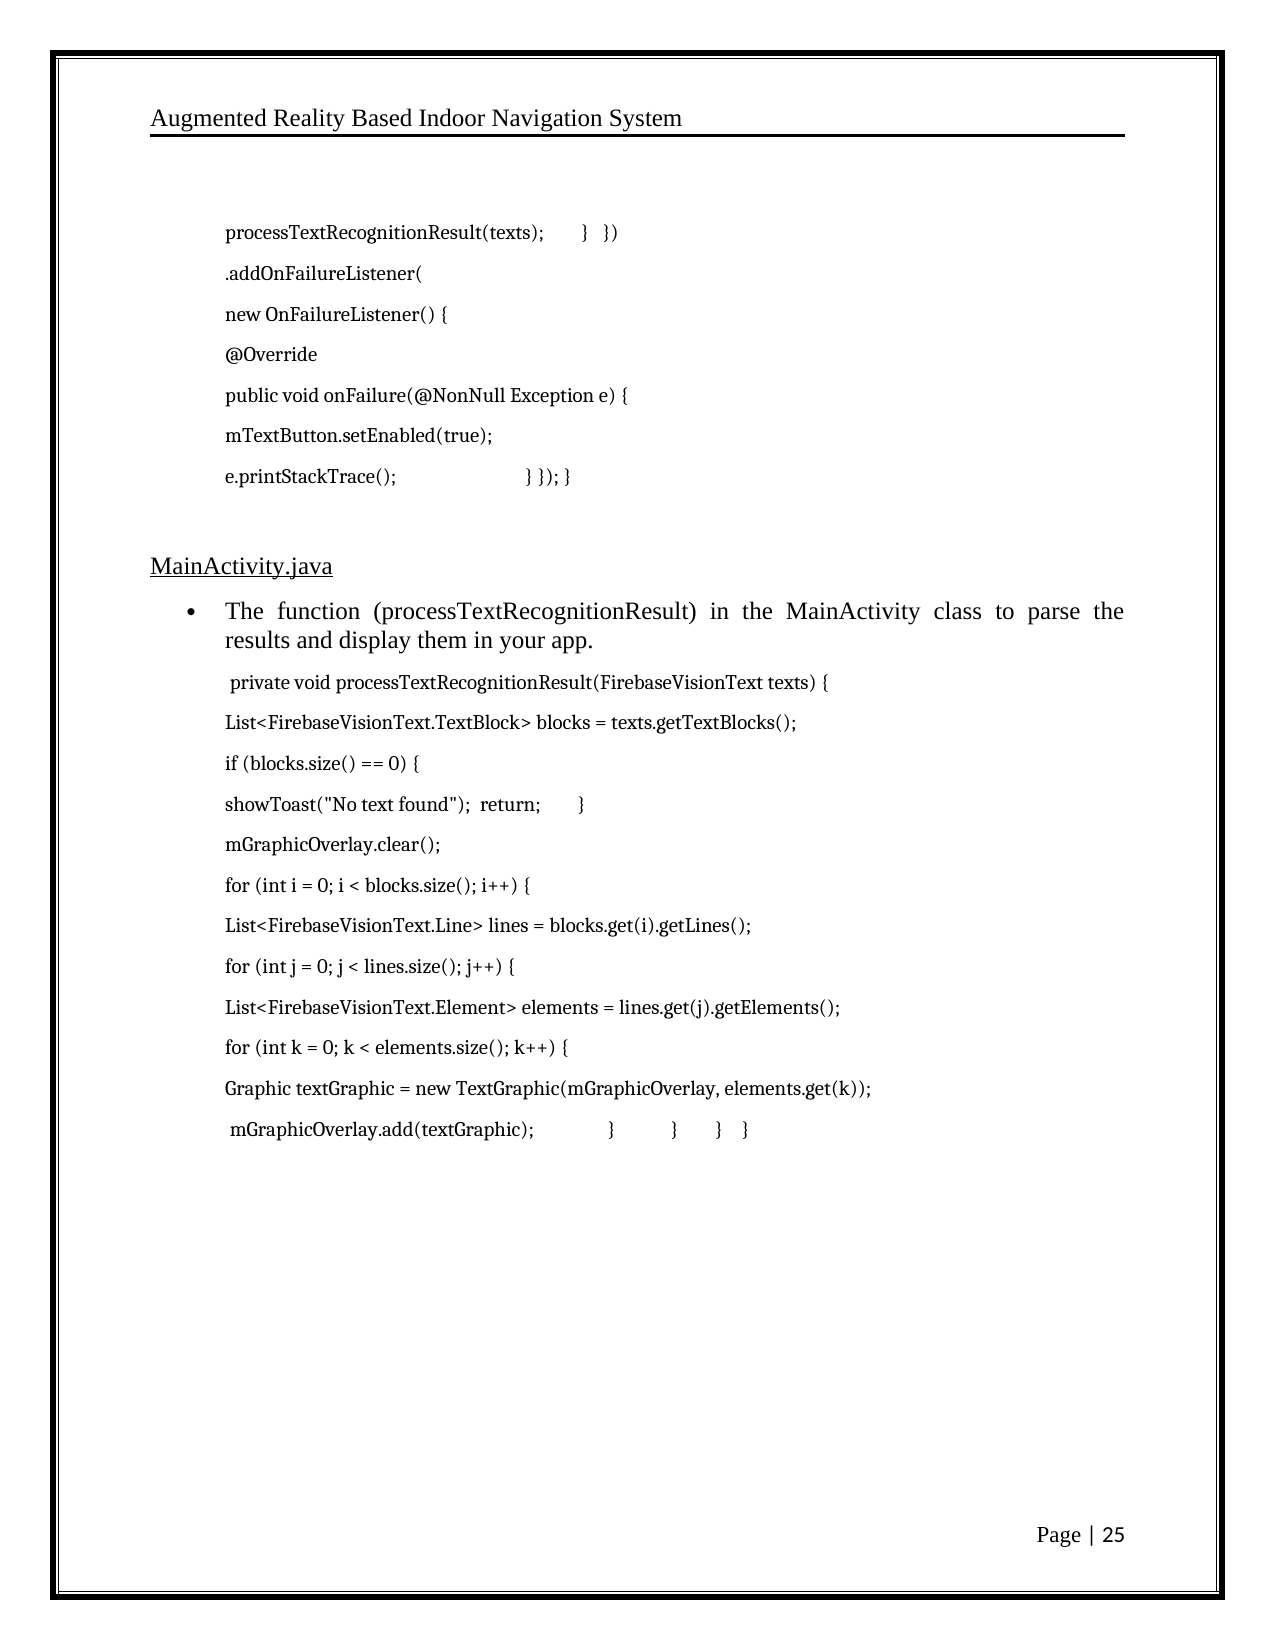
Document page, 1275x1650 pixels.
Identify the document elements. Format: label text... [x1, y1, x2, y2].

text if (blocks.size() == 0) { [225, 752, 1125, 776]
text List<FirebaseVisionText.TextBlock> blocks = texts.getTextBlocks(); [225, 711, 1125, 735]
text public void onFailure(@NonNull Exception e) { [225, 383, 1125, 407]
text for (int k = 0; k < elements.size(); k++) { [225, 1036, 1125, 1060]
text processTextRecognitionResult(texts); } }) [225, 221, 1125, 245]
text new OnFailureListener() { [225, 302, 1125, 326]
text Graphic textGraphic = new TextGraphic(mGraphicOverlay, elements.get(k)); [225, 1077, 1125, 1101]
text showToast("No text found"); return; } [225, 792, 1125, 816]
text for (int j = 0; j < lines.size(); j++) { [225, 955, 1125, 979]
text mGraphicOverlay.add(textGraphic); } } } } [225, 1117, 1125, 1141]
text List<FirebaseVisionText.Line> lines = blocks.get(i).getLines(); [225, 914, 1125, 938]
text mTextButton.setEnabled(true); [225, 424, 1125, 448]
text @Override [225, 343, 1125, 367]
text .addOnFailureListener( [225, 262, 1125, 286]
list The function (processTextRecognitionResult) in the MainActivity class to parse the results and display them in your app. [187, 596, 1125, 654]
text mGraphicOverlay.clear(); [225, 833, 1125, 857]
text for (int i = 0; i < blocks.size(); i++) { [225, 873, 1125, 897]
text private void processTextRecognitionResult(FirebaseVisionText texts) { [225, 670, 1125, 694]
text List<FirebaseVisionText.Element> elements = lines.get(j).getElements(); [225, 995, 1125, 1019]
text MainActivity.java [150, 551, 1125, 579]
text e.printStackTrace(); } }); } [225, 465, 1125, 489]
